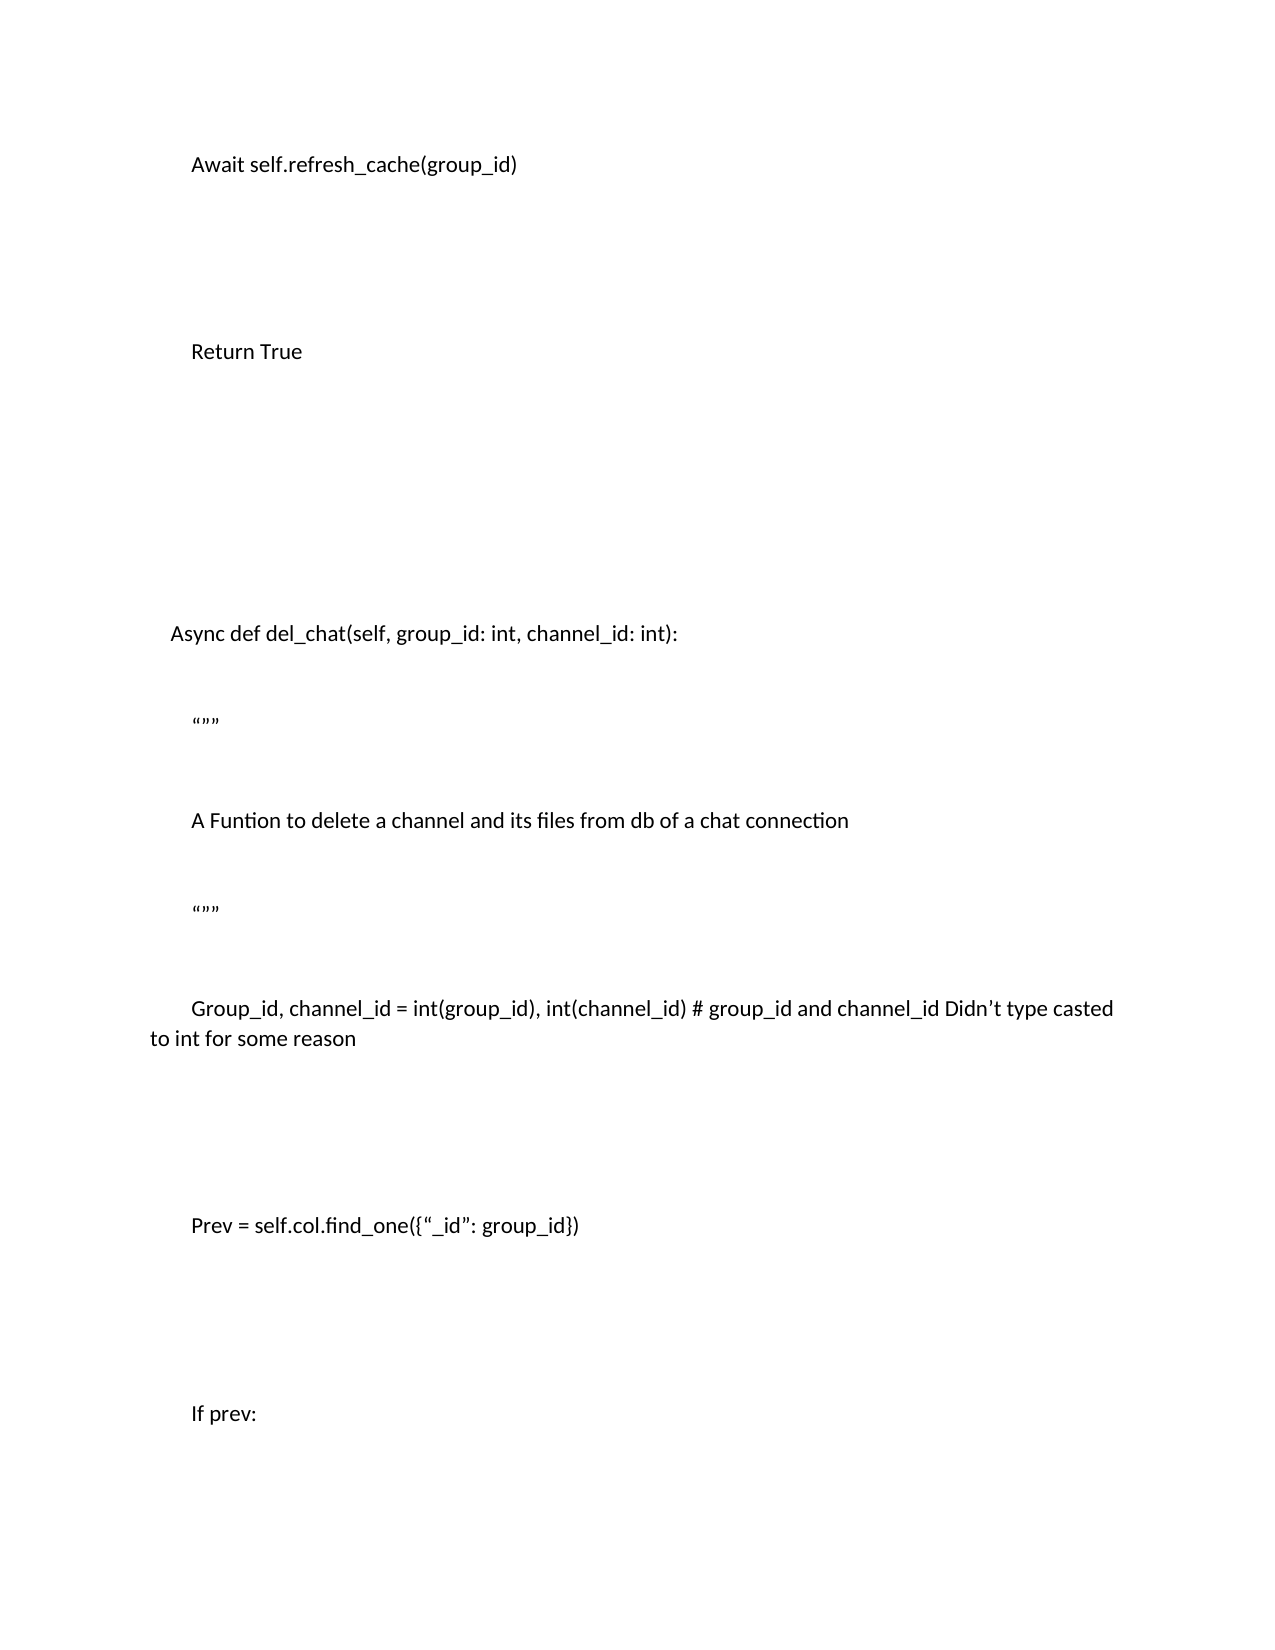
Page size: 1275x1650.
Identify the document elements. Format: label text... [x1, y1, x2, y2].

text Group_id, channel_id = int(group_id), int(channel_id) # group_id and channel_id Didn’t type casted to int for some reason [150, 994, 1125, 1052]
text “”” [150, 712, 1125, 741]
text Prev = self.col.find_one({“_id”: group_id}) [150, 1211, 1125, 1239]
text If prev: [150, 1399, 1125, 1427]
text Async def del_chat(self, group_id: int, channel_id: int): [150, 619, 1125, 647]
text “”” [150, 900, 1125, 928]
text Return True [150, 337, 1125, 366]
text A Funtion to delete a channel and its files from db of a chat connection [150, 806, 1125, 834]
text Await self.refresh_cache(group_id) [150, 150, 1125, 178]
